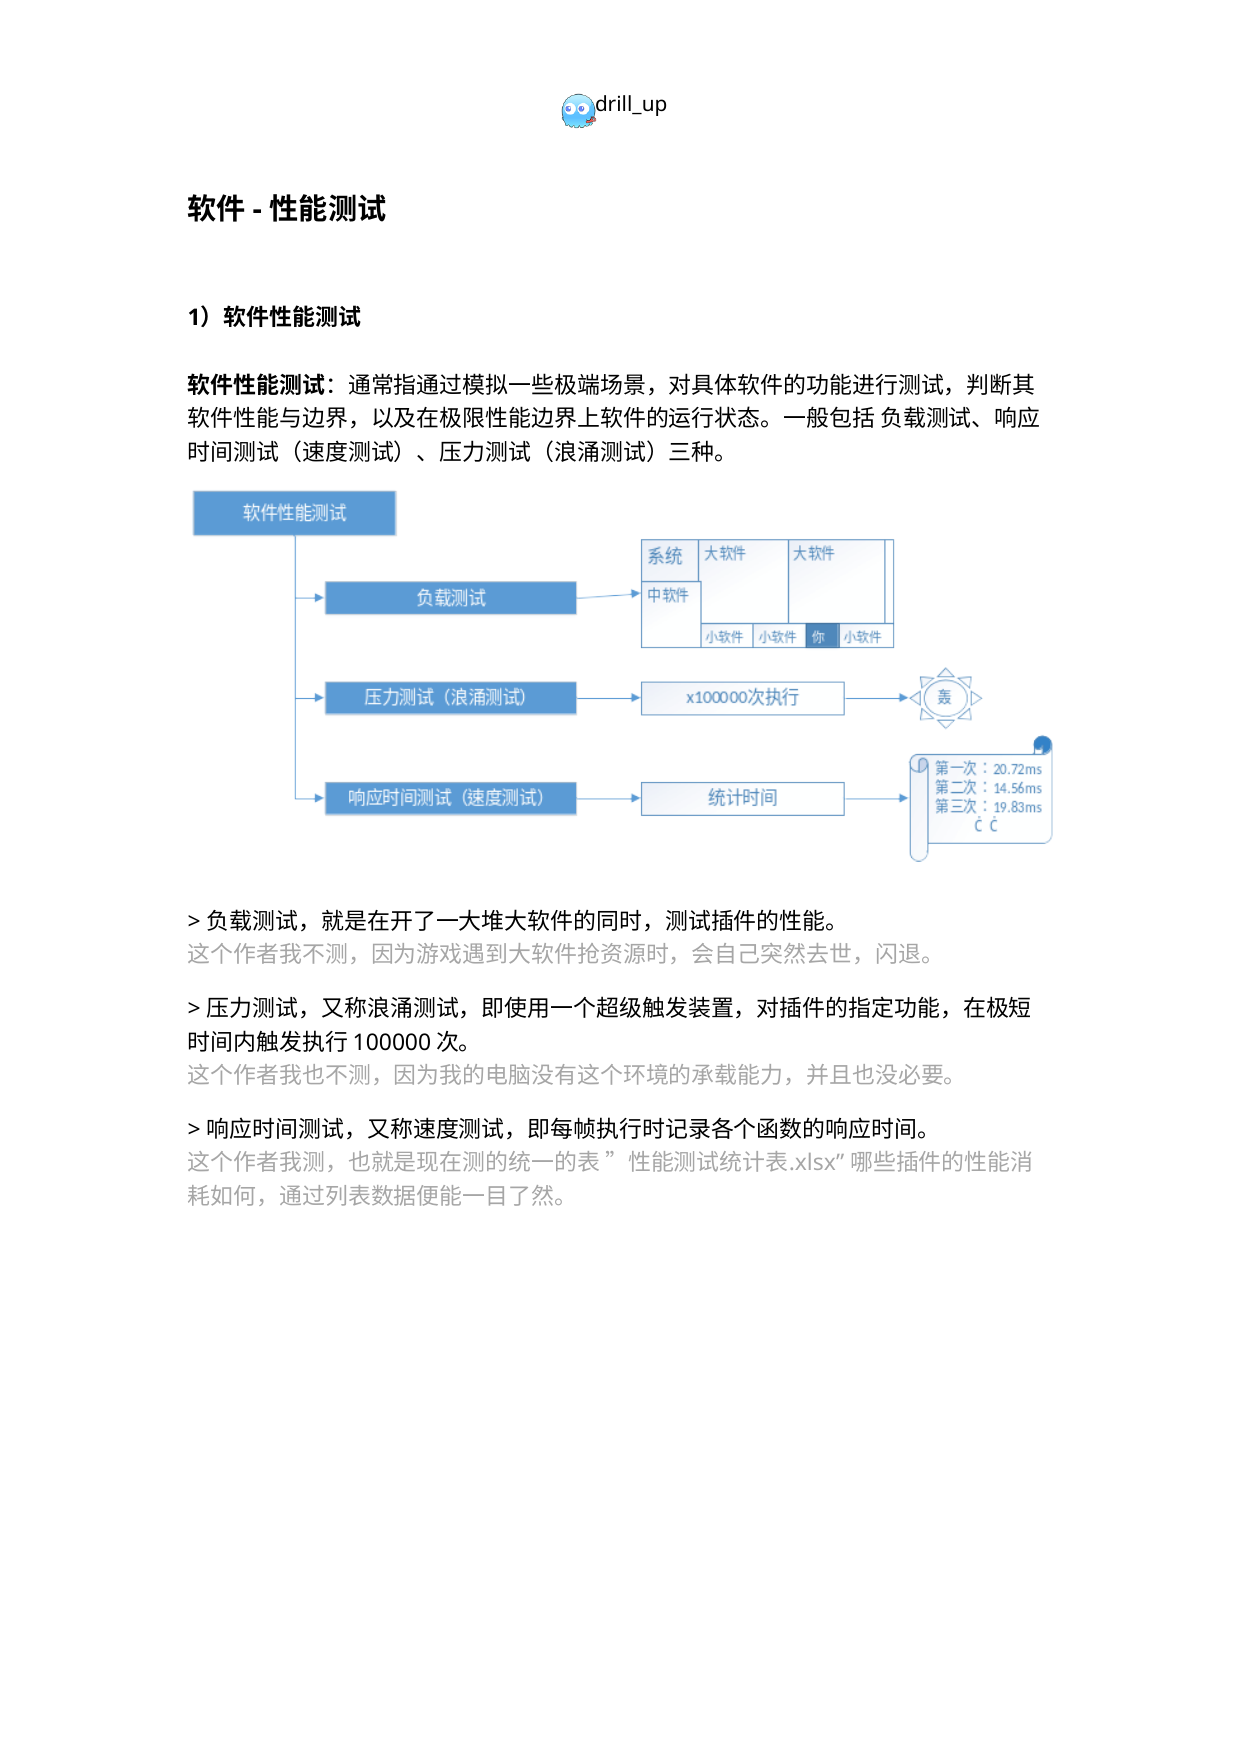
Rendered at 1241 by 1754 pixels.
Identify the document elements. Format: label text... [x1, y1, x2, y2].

text 这个作者我测，也就是现在测的统一的表 ”性能测试统计表.xlsx” 哪些插件的性能消耗如何，通过列表数据便能一目了然。 [187, 1144, 1053, 1211]
text 这个作者我也不测，因为我的电脑没有这个环境的承载能力，并且也没必要。 [187, 1057, 1053, 1090]
subtitle 软件 - 性能测试 [187, 174, 1053, 239]
text > 响应时间测试，又称速度测试，即每帧执行时记录各个函数的响应时间。 [187, 1111, 1053, 1144]
text 这个作者我不测，因为游戏遇到大软件抢资源时，会自己突然去世，闪退。 [187, 936, 1053, 969]
text > 压力测试，又称浪涌测试，即使用一个超级触发装置，对插件的指定功能，在极短时间内触发执行100000次。 [187, 990, 1053, 1057]
text 软件性能测试：通常指通过模拟一些极端场景，对具体软件的功能进行测试，判断其软件性能与边界，以及在极限性能边界上软件的运行状态。一般包括 负载测试、响应时间测试（速度测试）、压力测试（浪涌测试）三种。 [187, 367, 1053, 467]
text > 负载测试，就是在开了一大堆大软件的同时，测试插件的性能。 [187, 903, 1053, 936]
picture [556, 88, 597, 130]
subtitle 1）软件性能测试 [187, 283, 1053, 348]
